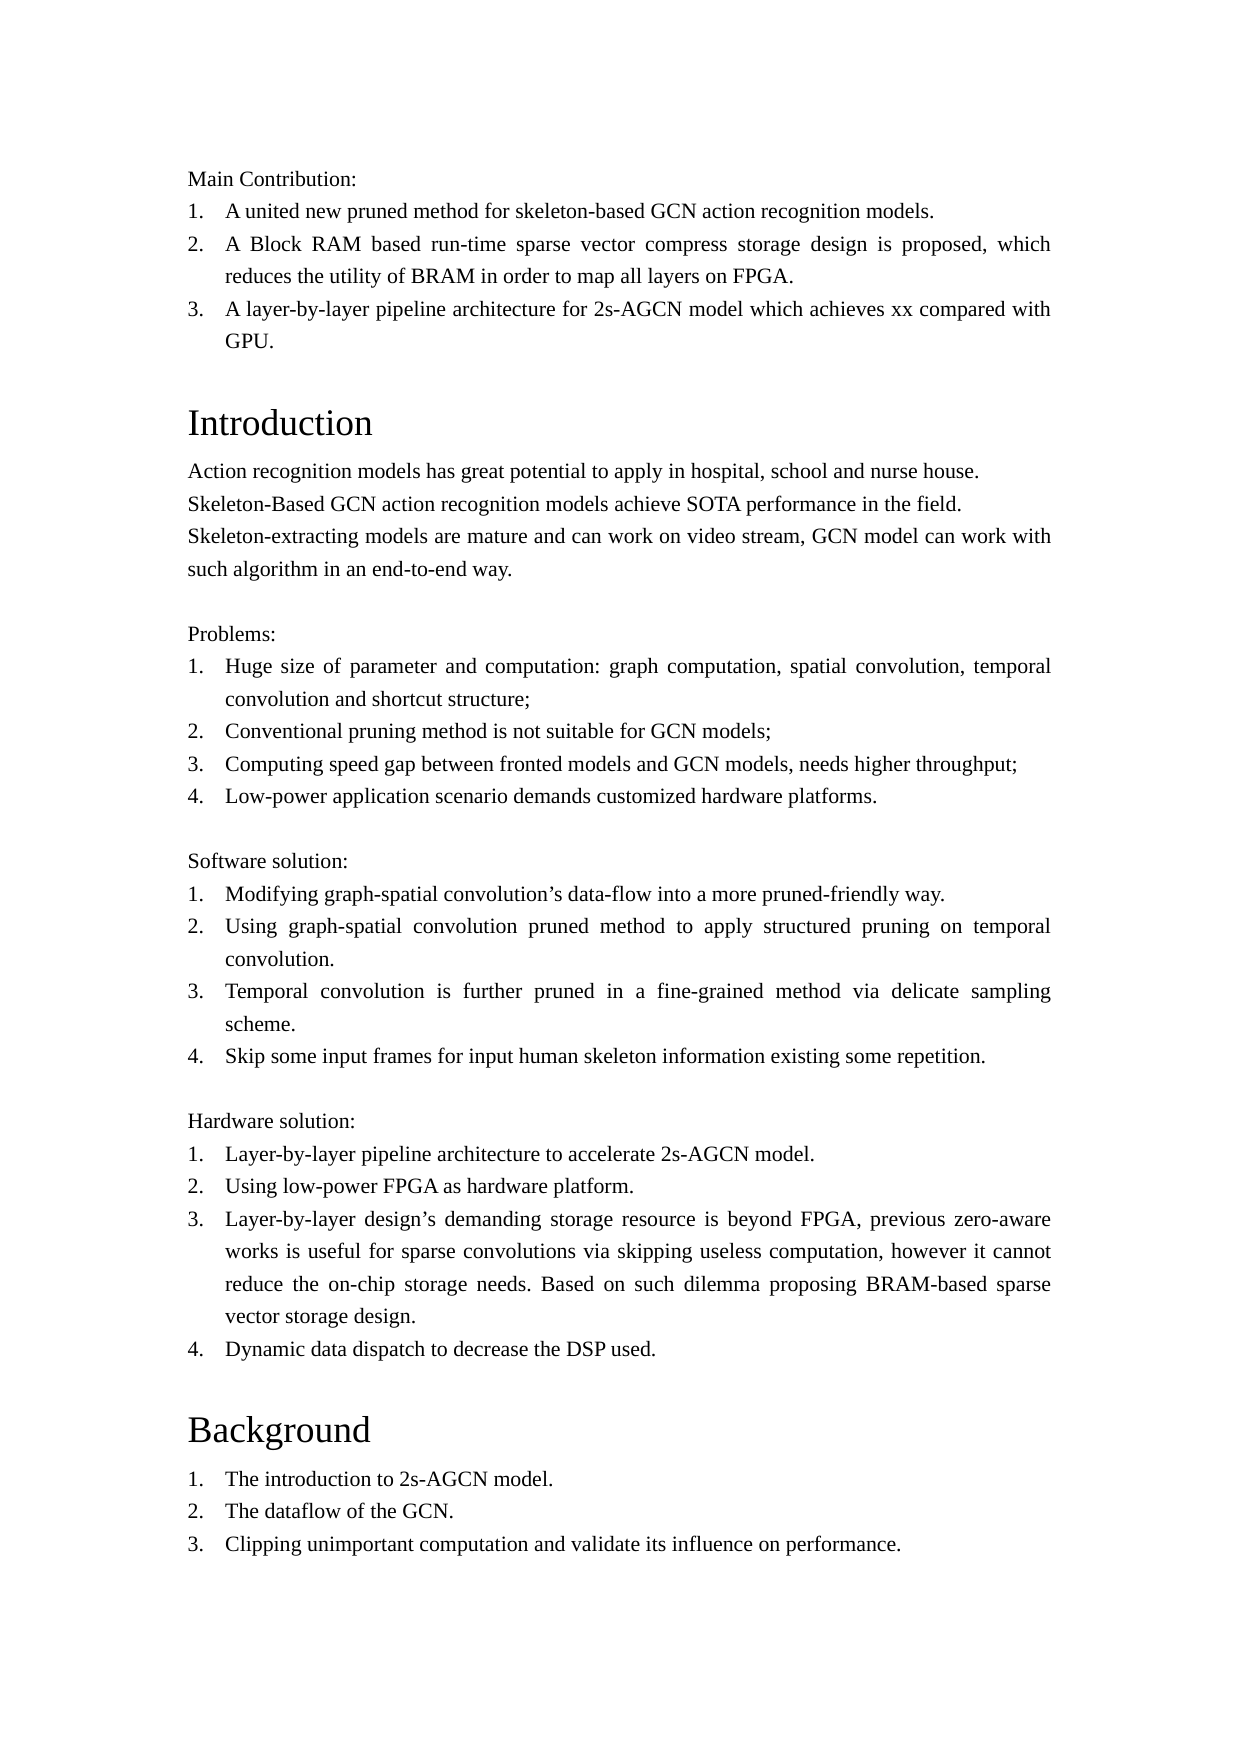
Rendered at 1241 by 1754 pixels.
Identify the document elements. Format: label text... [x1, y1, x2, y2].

text Skeleton-Based GCN action recognition models achieve SOTA performance in the field. [187, 487, 1053, 519]
list Clipping unimportant computation and validate its influence on performance. [187, 1527, 1053, 1559]
text Problems: [187, 617, 1053, 649]
list Skip some input frames for input human skeleton information existing some repetition. [187, 1039, 1053, 1072]
text Hardware solution: [187, 1104, 1053, 1137]
text Skeleton-extracting models are mature and can work on video stream, GCN model can work with such algorithm in an end-to-end way. [187, 519, 1053, 584]
list Layer-by-layer design’s demanding storage resource is beyond FPGA, previous zero-aware works is useful for sparse convolutions via skipping useless computation, however it cannot reduce the on-chip storage needs. Based on such dilemma proposing BRAM-based sparse vector storage design. [187, 1202, 1053, 1332]
list Layer-by-layer pipeline architecture to accelerate 2s-AGCN model. [187, 1137, 1053, 1169]
text Introduction [187, 389, 1053, 454]
list The dataflow of the GCN. [187, 1494, 1053, 1527]
list Modifying graph-spatial convolution’s data-flow into a more pruned-friendly way. [187, 877, 1053, 909]
text Software solution: [187, 844, 1053, 877]
list Computing speed gap between fronted models and GCN models, needs higher throughput; [187, 747, 1053, 779]
text Background [187, 1397, 1053, 1462]
list A united new pruned method for skeleton-based GCN action recognition models. [187, 194, 1053, 227]
text Action recognition models has great potential to apply in hospital, school and nurse house. [187, 454, 1053, 487]
list A layer-by-layer pipeline architecture for 2s-AGCN model which achieves xx compared with GPU. [187, 292, 1053, 357]
list Using low-power FPGA as hardware platform. [187, 1169, 1053, 1202]
list Using graph-spatial convolution pruned method to apply structured pruning on temporal convolution. [187, 909, 1053, 974]
list Conventional pruning method is not suitable for GCN models; [187, 714, 1053, 747]
list Huge size of parameter and computation: graph computation, spatial convolution, temporal convolution and shortcut structure; [187, 649, 1053, 714]
list Temporal convolution is further pruned in a fine-grained method via delicate sampling scheme. [187, 974, 1053, 1039]
list The introduction to 2s-AGCN model. [187, 1462, 1053, 1494]
text Main Contribution: [187, 162, 1053, 194]
list Dynamic data dispatch to decrease the DSP used. [187, 1332, 1053, 1364]
list Low-power application scenario demands customized hardware platforms. [187, 779, 1053, 812]
list A Block RAM based run-time sparse vector compress storage design is proposed, which reduces the utility of BRAM in order to map all layers on FPGA. [187, 227, 1053, 292]
